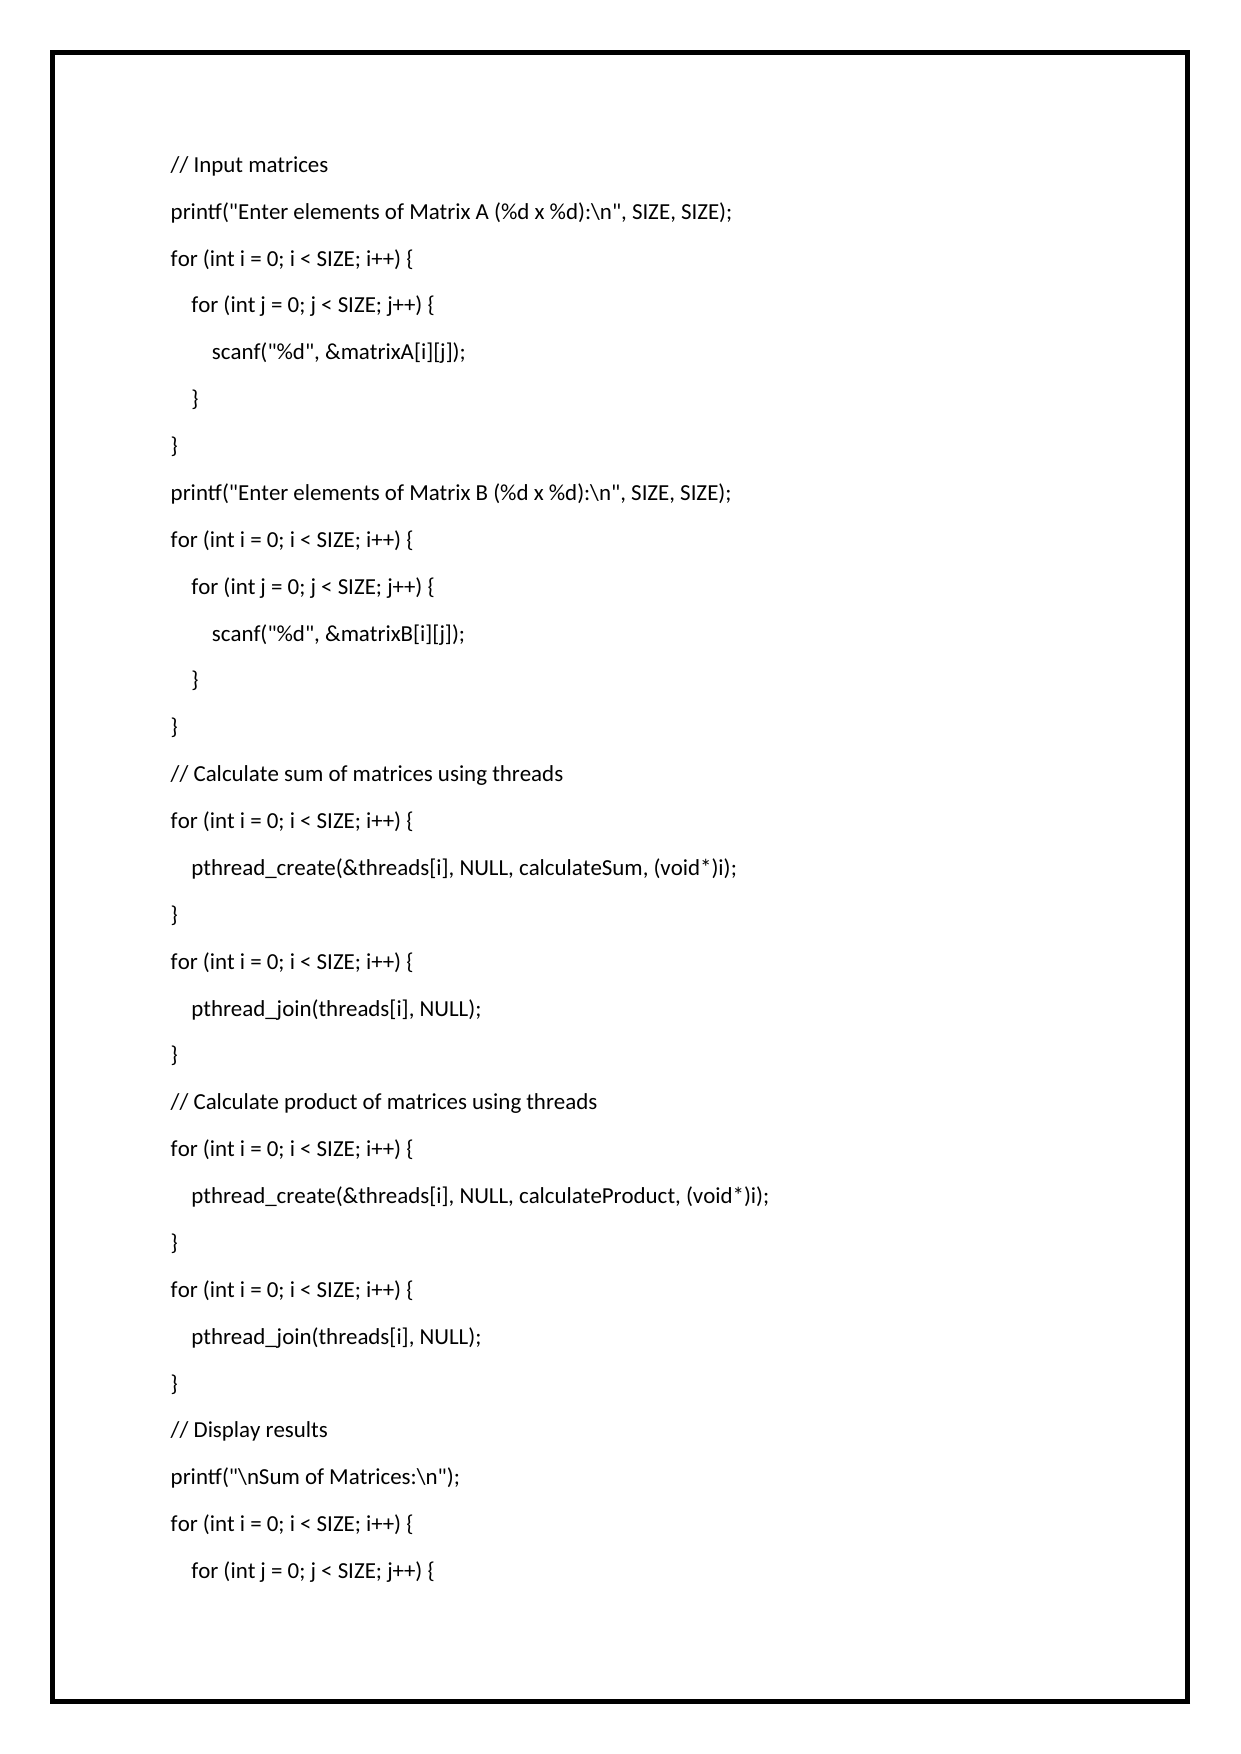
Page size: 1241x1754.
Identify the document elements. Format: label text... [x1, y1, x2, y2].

text scanf("%d", &matrixB[i][j]); [150, 619, 1090, 647]
text // Input matrices [150, 150, 1090, 178]
text } [150, 1228, 1090, 1256]
text printf("Enter elements of Matrix B (%d x %d):\n", SIZE, SIZE); [150, 478, 1090, 506]
text pthread_join(threads[i], NULL); [150, 1322, 1090, 1350]
text } [150, 900, 1090, 928]
text for (int j = 0; j < SIZE; j++) { [150, 1556, 1090, 1584]
text for (int i = 0; i < SIZE; i++) { [150, 525, 1090, 553]
text for (int i = 0; i < SIZE; i++) { [150, 1275, 1090, 1303]
text printf("\nSum of Matrices:\n"); [150, 1462, 1090, 1491]
text } [150, 712, 1090, 741]
text for (int i = 0; i < SIZE; i++) { [150, 1509, 1090, 1537]
text // Display results [150, 1416, 1090, 1444]
text // Calculate product of matrices using threads [150, 1087, 1090, 1116]
text pthread_create(&threads[i], NULL, calculateSum, (void*)i); [150, 853, 1090, 881]
text pthread_join(threads[i], NULL); [150, 994, 1090, 1022]
text } [150, 666, 1090, 694]
text // Calculate sum of matrices using threads [150, 759, 1090, 787]
text } [150, 384, 1090, 412]
text for (int j = 0; j < SIZE; j++) { [150, 572, 1090, 600]
text } [150, 431, 1090, 459]
text } [150, 1041, 1090, 1069]
text } [150, 1369, 1090, 1397]
text for (int j = 0; j < SIZE; j++) { [150, 291, 1090, 319]
text for (int i = 0; i < SIZE; i++) { [150, 244, 1090, 272]
text pthread_create(&threads[i], NULL, calculateProduct, (void*)i); [150, 1181, 1090, 1209]
text for (int i = 0; i < SIZE; i++) { [150, 806, 1090, 834]
text for (int i = 0; i < SIZE; i++) { [150, 947, 1090, 975]
text for (int i = 0; i < SIZE; i++) { [150, 1134, 1090, 1162]
text printf("Enter elements of Matrix A (%d x %d):\n", SIZE, SIZE); [150, 197, 1090, 225]
text scanf("%d", &matrixA[i][j]); [150, 337, 1090, 366]
